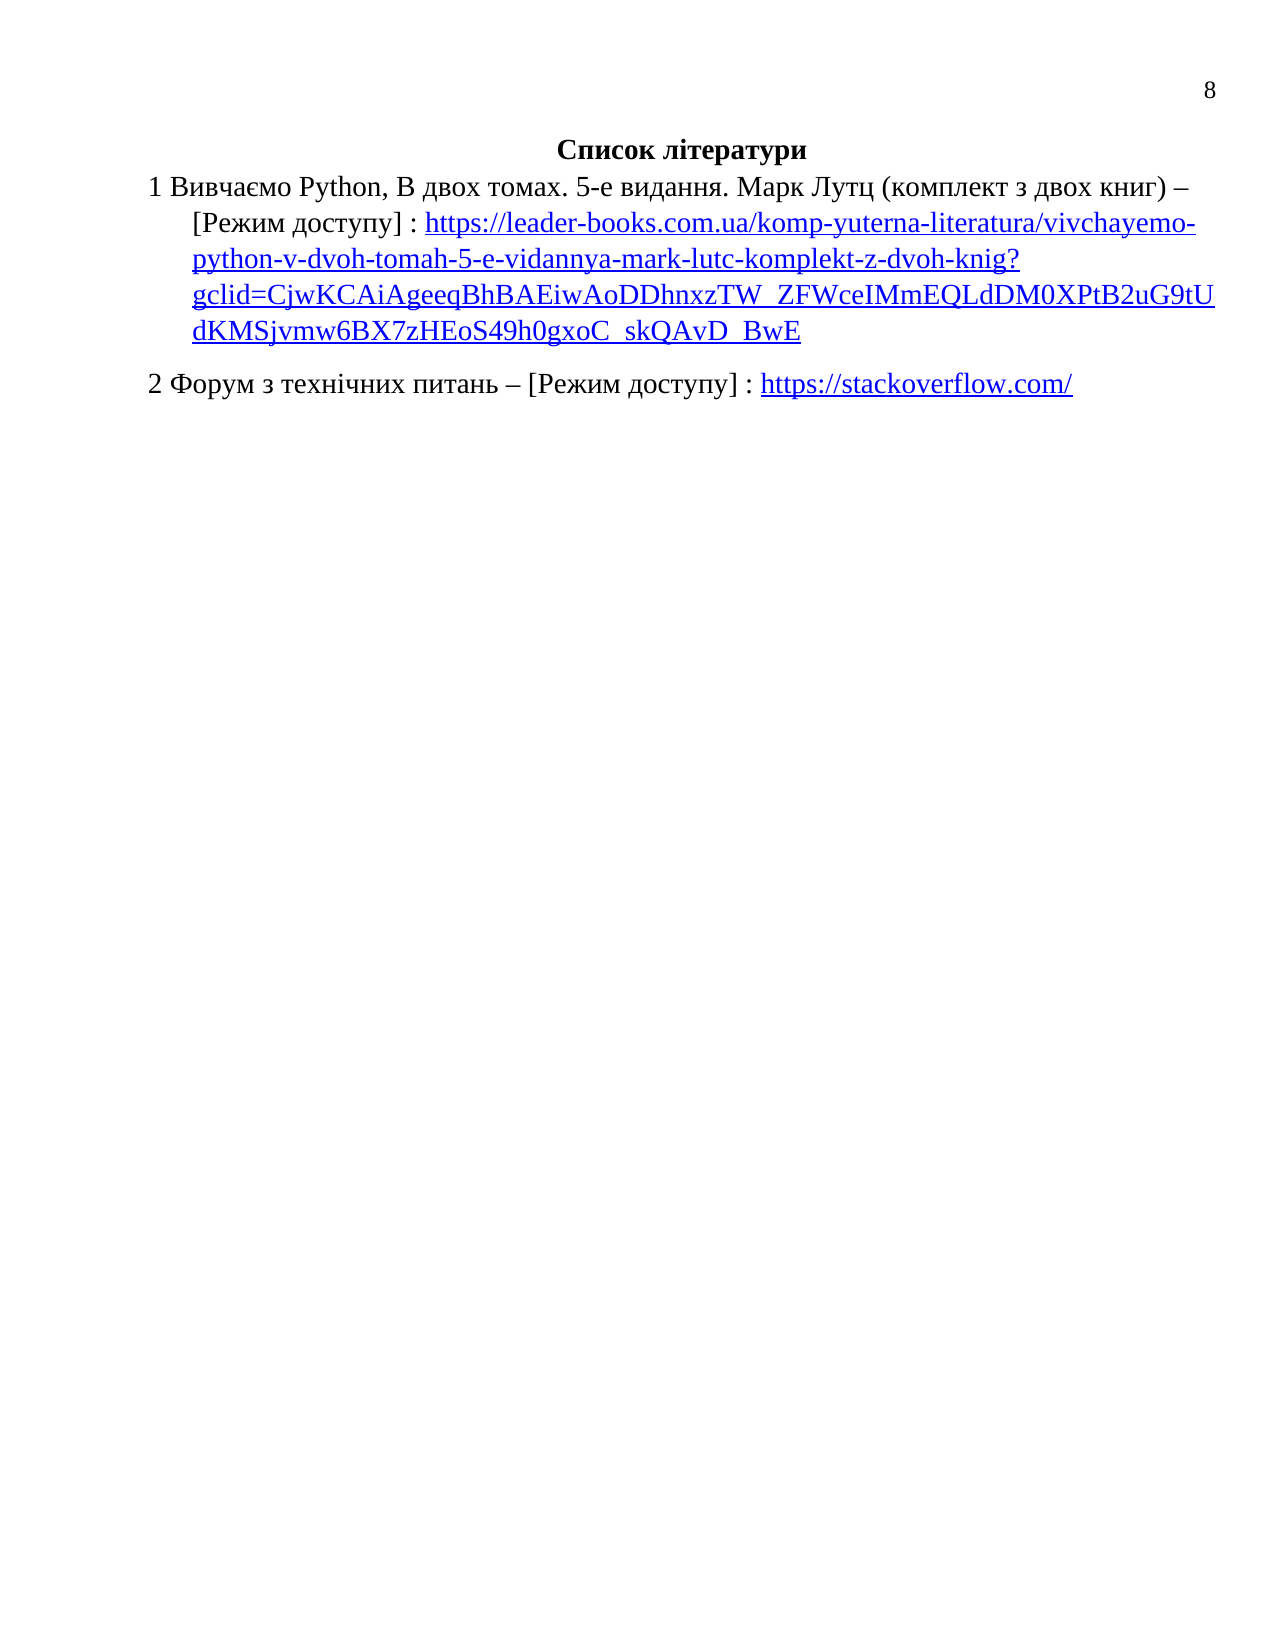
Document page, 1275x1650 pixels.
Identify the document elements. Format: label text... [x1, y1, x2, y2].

subtitle Список літератури [148, 132, 1216, 166]
text 1 Вивчаємо Python, В двох томах. 5-е видання. Марк Лутц (комплект з двох книг) – [Режим доступу] : https://leader-books.com.ua/komp-yuterna-literatura/vivchayemo-python-v-dvoh-tomah-5-e-vidannya-mark-lutc-komplekt-z-dvoh-knig?gclid=CjwKCAiAgeeqBhBAEiwAoDDhnxzTW_ZFWceIMmEQLdDM0XPtB2uG9tUdKMSjvmw6BX7zHEoS49h0gxoC_skQAvD_BwE [148, 169, 1216, 347]
text 2 Форум з технічних питань – [Режим доступу] : https://stackoverflow.com/ [148, 366, 1216, 399]
